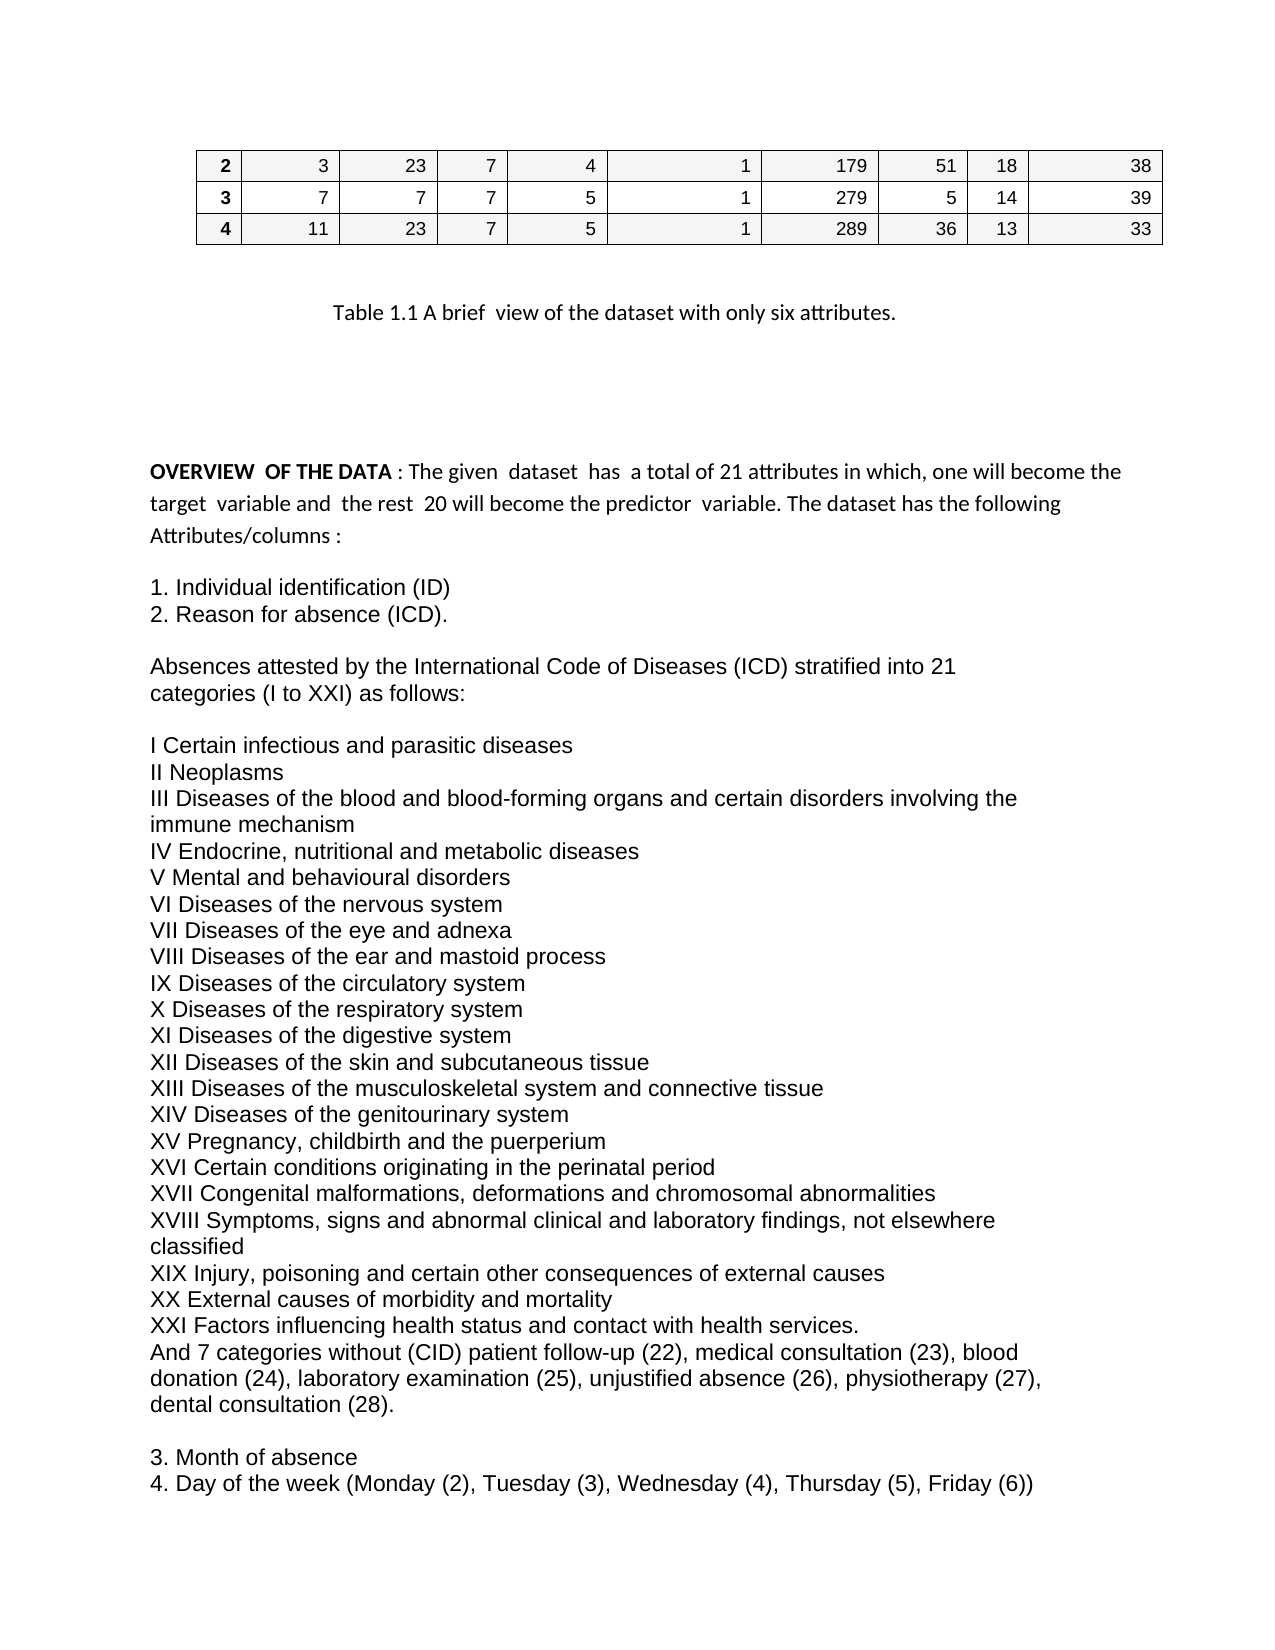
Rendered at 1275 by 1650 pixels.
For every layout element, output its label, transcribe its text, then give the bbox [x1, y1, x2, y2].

text Absences attested by the International Code of Diseases (ICD) stratified into 21 [150, 653, 1125, 680]
text XIV Diseases of the genitourinary system [150, 1101, 1125, 1128]
table_cell 13 [968, 214, 1028, 244]
table_cell 11 [242, 214, 339, 244]
text XV Pregnancy, childbirth and the puerperium [150, 1128, 1125, 1154]
table_cell 1 [608, 182, 761, 212]
text 2. Reason for absence (ICD). [150, 601, 1125, 627]
table_cell 18 [968, 151, 1028, 181]
table_cell 279 [762, 182, 878, 212]
table_cell 14 [968, 182, 1028, 212]
text III Diseases of the blood and blood-forming organs and certain disorders involving the [150, 785, 1125, 811]
table_cell 7 [242, 182, 339, 212]
text 1. Individual identification (ID) [150, 574, 1125, 601]
text VIII Diseases of the ear and mastoid process [150, 943, 1125, 969]
text XIII Diseases of the musculoskeletal system and connective tissue [150, 1075, 1125, 1101]
table_cell 5 [508, 182, 607, 212]
text And 7 categories without (CID) patient follow-up (22), medical consultation (23), blood [150, 1338, 1125, 1365]
table_cell 23 [340, 214, 437, 244]
text XVII Congenital malformations, deformations and chromosomal abnormalities [150, 1180, 1125, 1207]
text XVIII Symptoms, signs and abnormal clinical and laboratory findings, not elsewhere [150, 1207, 1125, 1233]
table_cell 39 [1029, 182, 1162, 212]
table_cell 7 [340, 182, 437, 212]
text donation (24), laboratory examination (25), unjustified absence (26), physiotherapy (27), [150, 1365, 1125, 1391]
text XXI Factors influencing health status and contact with health services. [150, 1312, 1125, 1338]
text dental consultation (28). [150, 1391, 1125, 1418]
table_cell 1 [608, 214, 761, 244]
text XII Diseases of the skin and subcutaneous tissue [150, 1049, 1125, 1075]
text 3. Month of absence [150, 1444, 1125, 1470]
table_cell 51 [879, 151, 967, 181]
table_cell 4 [197, 214, 241, 244]
text categories (I to XXI) as follows: [150, 680, 1125, 706]
text OVERVIEW OF THE DATA : The given dataset has a total of 21 attributes in which, one will become the target variable and the rest 20 will become the predictor variable. The dataset has the following Attributes/columns : [150, 457, 1125, 549]
text VII Diseases of the eye and adnexa [150, 917, 1125, 943]
text X Diseases of the respiratory system [150, 996, 1125, 1022]
table_cell 36 [879, 214, 967, 244]
table_cell 7 [438, 151, 507, 181]
table_cell 7 [438, 214, 507, 244]
text VI Diseases of the nervous system [150, 891, 1125, 917]
table_cell 3 [242, 151, 339, 181]
table_cell 23 [340, 151, 437, 181]
text XX External causes of morbidity and mortality [150, 1286, 1125, 1312]
text immune mechanism [150, 811, 1125, 838]
text XVI Certain conditions originating in the perinatal period [150, 1154, 1125, 1180]
text 4. Day of the week (Monday (2), Tuesday (3), Wednesday (4), Thursday (5), Friday (6)) [150, 1470, 1125, 1497]
table_cell 7 [438, 182, 507, 212]
text IV Endocrine, nutritional and metabolic diseases [150, 838, 1125, 864]
text II Neoplasms [150, 759, 1125, 785]
table_cell 4 [508, 151, 607, 181]
text classified [150, 1233, 1125, 1259]
table_cell 5 [879, 182, 967, 212]
text I Certain infectious and parasitic diseases [150, 732, 1125, 759]
text IX Diseases of the circulatory system [150, 969, 1125, 996]
table_cell 33 [1029, 214, 1162, 244]
text XIX Injury, poisoning and certain other consequences of external causes [150, 1259, 1125, 1286]
text XI Diseases of the digestive system [150, 1022, 1125, 1049]
text Table 1.1 A brief view of the dataset with only six attributes. [150, 298, 1125, 326]
table_cell 1 [608, 151, 761, 181]
table_cell 289 [762, 214, 878, 244]
table_cell 3 [197, 182, 241, 212]
table_cell 5 [508, 214, 607, 244]
text V Mental and behavioural disorders [150, 864, 1125, 891]
table_cell 179 [762, 151, 878, 181]
table_cell 2 [197, 151, 241, 181]
table_cell 38 [1029, 151, 1162, 181]
